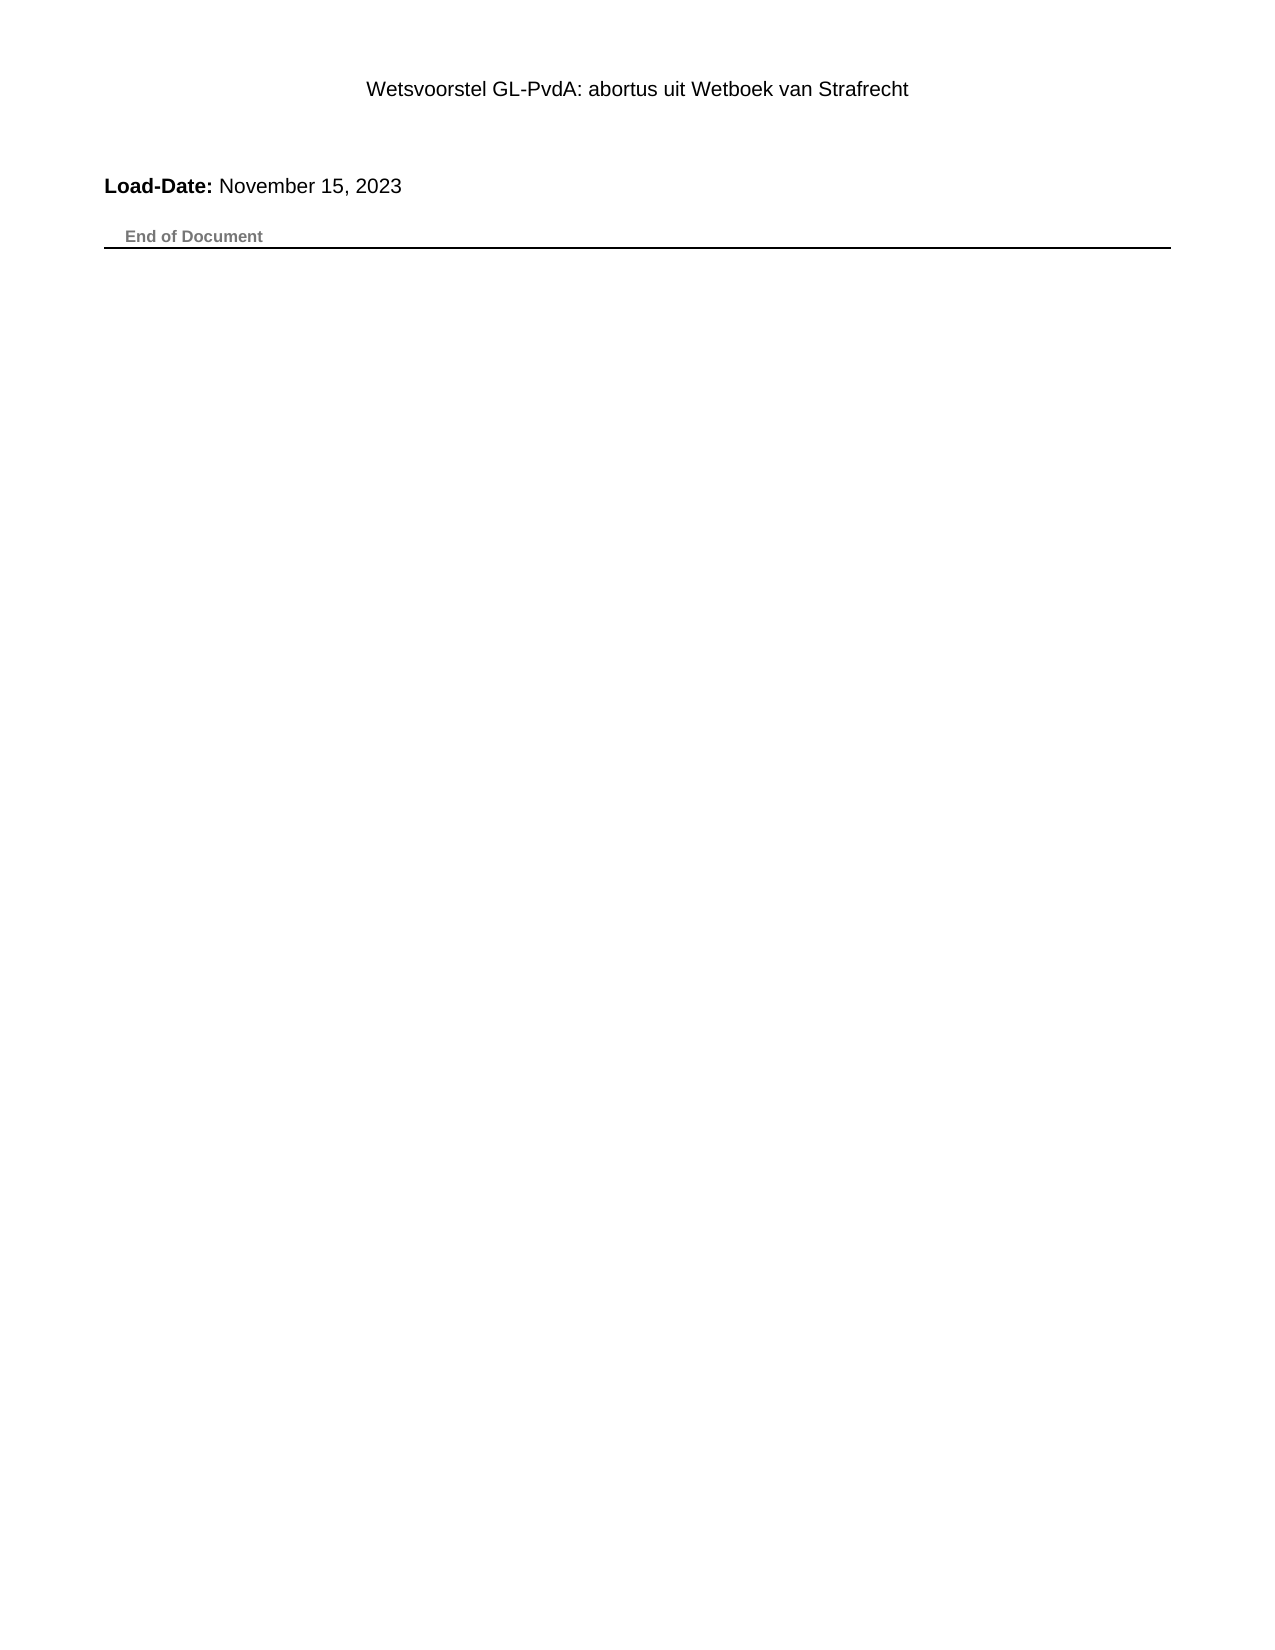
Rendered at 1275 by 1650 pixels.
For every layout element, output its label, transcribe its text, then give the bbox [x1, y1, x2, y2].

text Load-Date: November 15, 2023 [104, 142, 1171, 198]
text End of Document [125, 227, 1171, 246]
